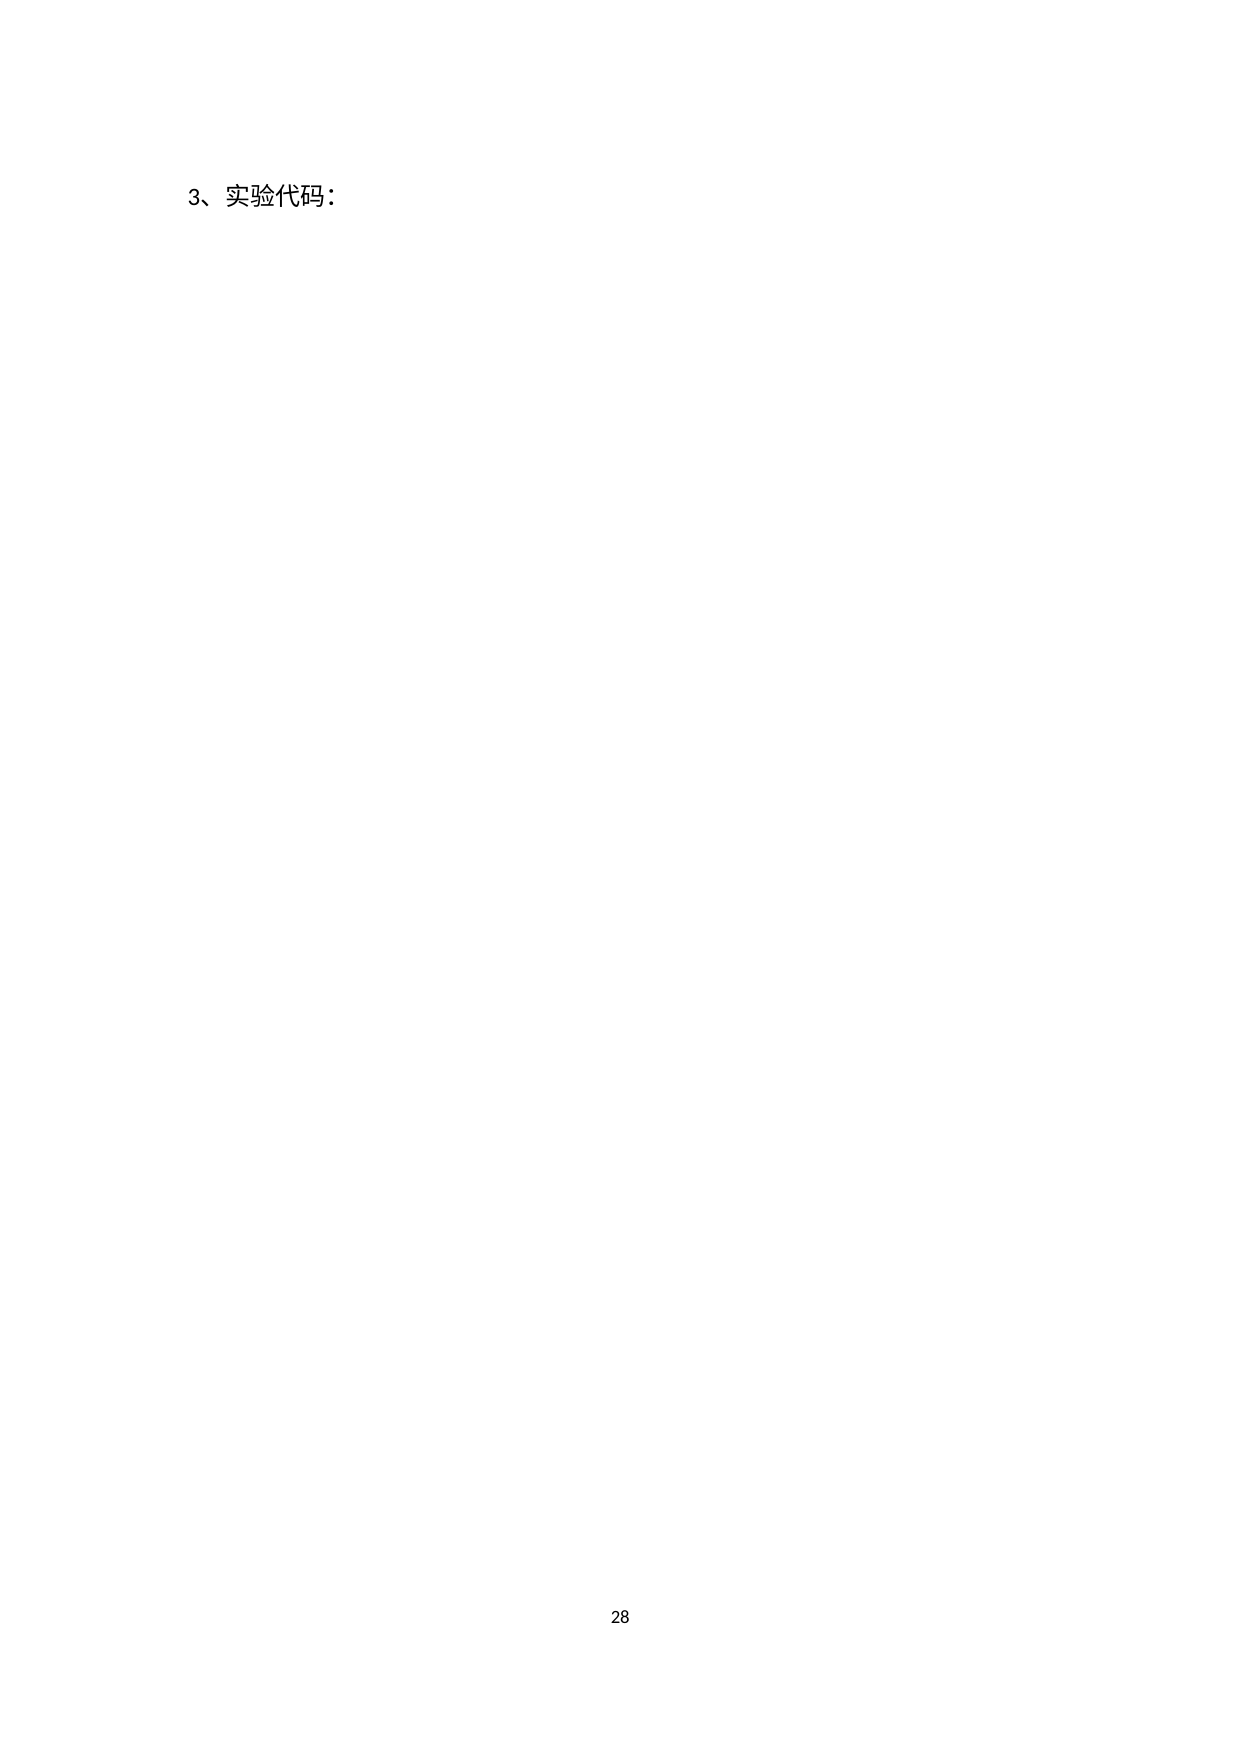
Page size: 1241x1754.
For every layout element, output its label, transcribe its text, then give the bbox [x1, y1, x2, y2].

text 3、实验代码： [187, 162, 1053, 227]
